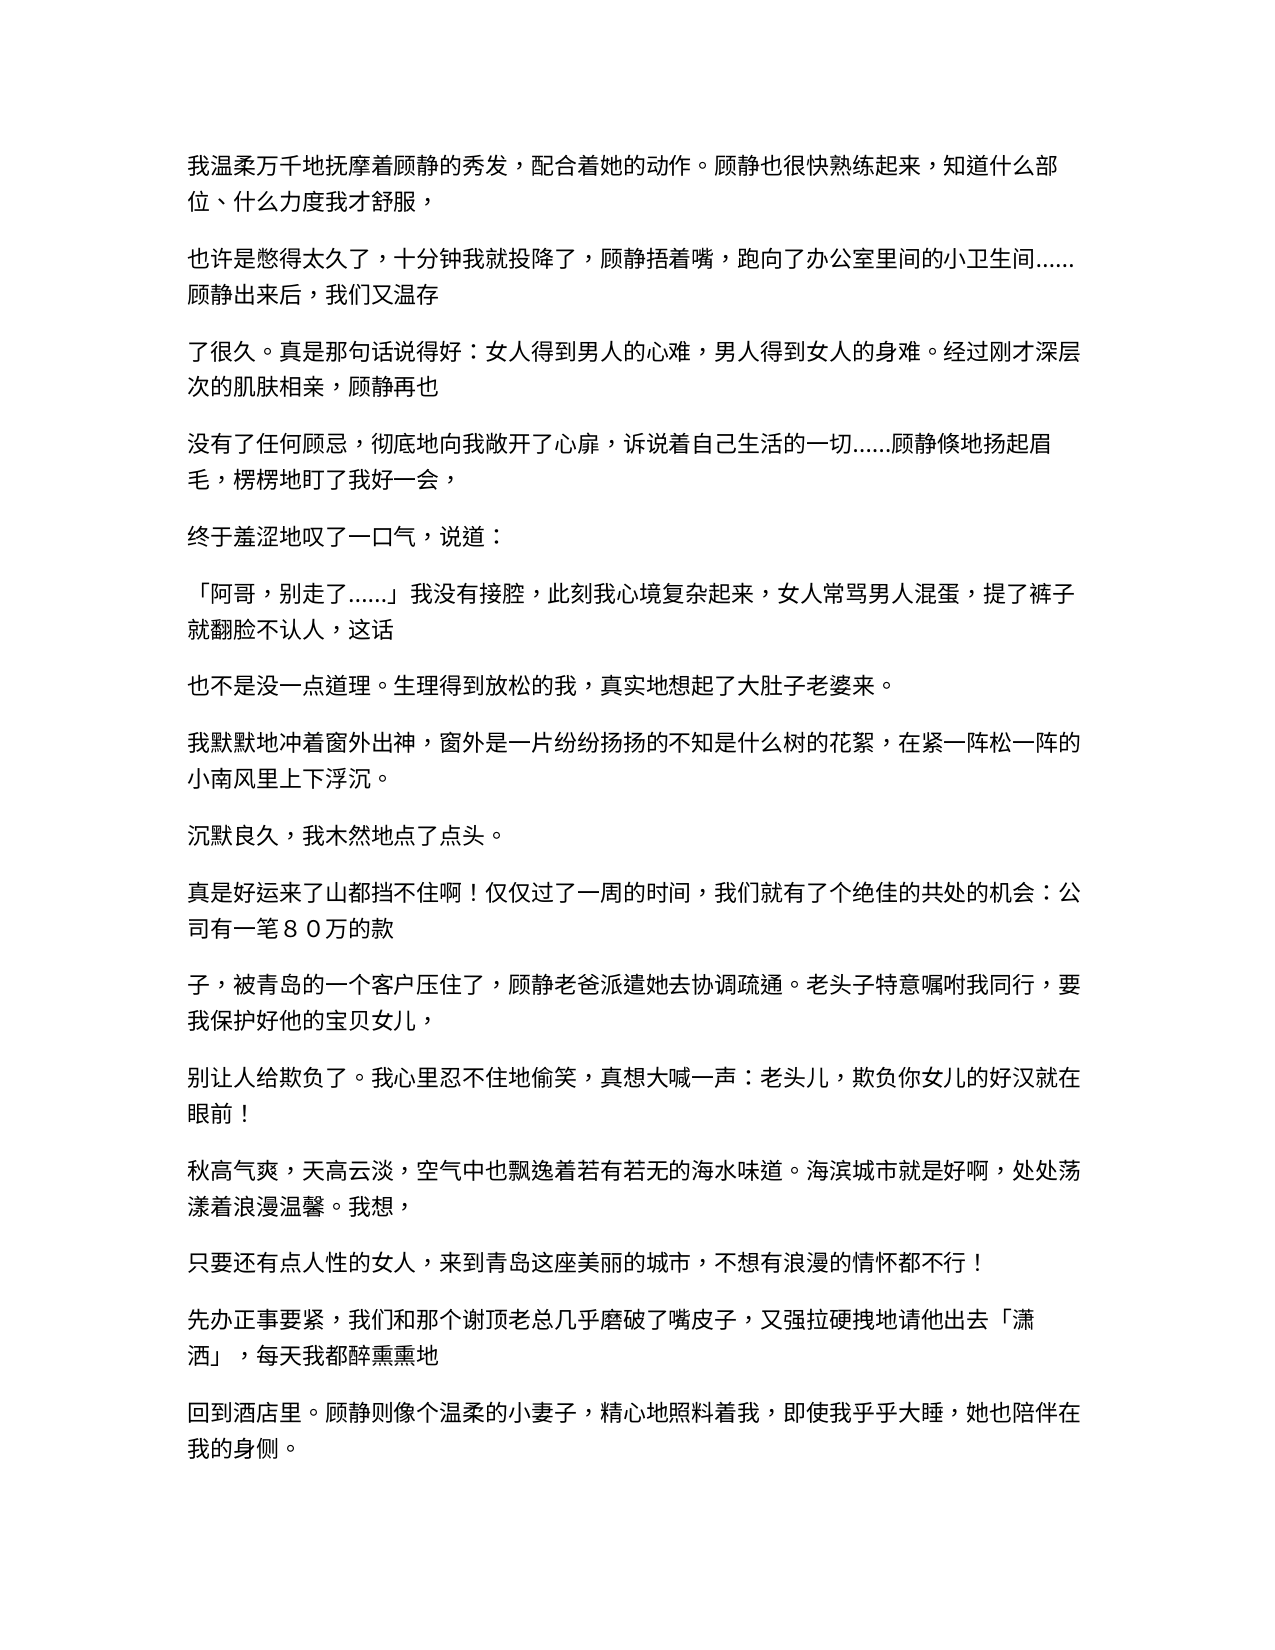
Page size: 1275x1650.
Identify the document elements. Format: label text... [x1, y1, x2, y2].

text 没有了任何顾忌，彻底地向我敞开了心扉，诉说着自己生活的一切……顾静倏地扬起眉毛，楞楞地盯了我好一会， [187, 428, 1087, 495]
text 沉默良久，我木然地点了点头。 [187, 820, 1087, 851]
text 我温柔万千地抚摩着顾静的秀发，配合着她的动作。顾静也很快熟练起来，知道什么部位、什么力度我才舒服， [187, 150, 1087, 217]
text 只要还有点人性的女人，来到青岛这座美丽的城市，不想有浪漫的情怀都不行！ [187, 1247, 1087, 1279]
text 「阿哥，别走了……」我没有接腔，此刻我心境复杂起来，女人常骂男人混蛋，提了裤子就翻脸不认人，这话 [187, 578, 1087, 645]
text 先办正事要紧，我们和那个谢顶老总几乎磨破了嘴皮子，又强拉硬拽地请他出去「潇洒」，每天我都醉熏熏地 [187, 1304, 1087, 1371]
text 子，被青岛的一个客户压住了，顾静老爸派遣她去协调疏通。老头子特意嘱咐我同行，要我保护好他的宝贝女儿， [187, 969, 1087, 1036]
text 别让人给欺负了。我心里忍不住地偷笑，真想大喊一声：老头儿，欺负你女儿的好汉就在眼前！ [187, 1062, 1087, 1129]
text 回到酒店里。顾静则像个温柔的小妻子，精心地照料着我，即使我乎乎大睡，她也陪伴在我的身侧。 [187, 1397, 1087, 1464]
text 秋高气爽，天高云淡，空气中也飘逸着若有若无的海水味道。海滨城市就是好啊，处处荡漾着浪漫温馨。我想， [187, 1155, 1087, 1222]
text 我默默地冲着窗外出神，窗外是一片纷纷扬扬的不知是什么树的花絮，在紧一阵松一阵的小南风里上下浮沉。 [187, 727, 1087, 794]
text 了很久。真是那句话说得好：女人得到男人的心难，男人得到女人的身难。经过刚才深层次的肌肤相亲，顾静再也 [187, 335, 1087, 403]
text 也不是没一点道理。生理得到放松的我，真实地想起了大肚子老婆来。 [187, 670, 1087, 702]
text 真是好运来了山都挡不住啊！仅仅过了一周的时间，我们就有了个绝佳的共处的机会：公司有一笔８０万的款 [187, 877, 1087, 944]
text 终于羞涩地叹了一口气，说道： [187, 521, 1087, 552]
text 也许是憋得太久了，十分钟我就投降了，顾静捂着嘴，跑向了办公室里间的小卫生间……顾静出来后，我们又温存 [187, 243, 1087, 310]
